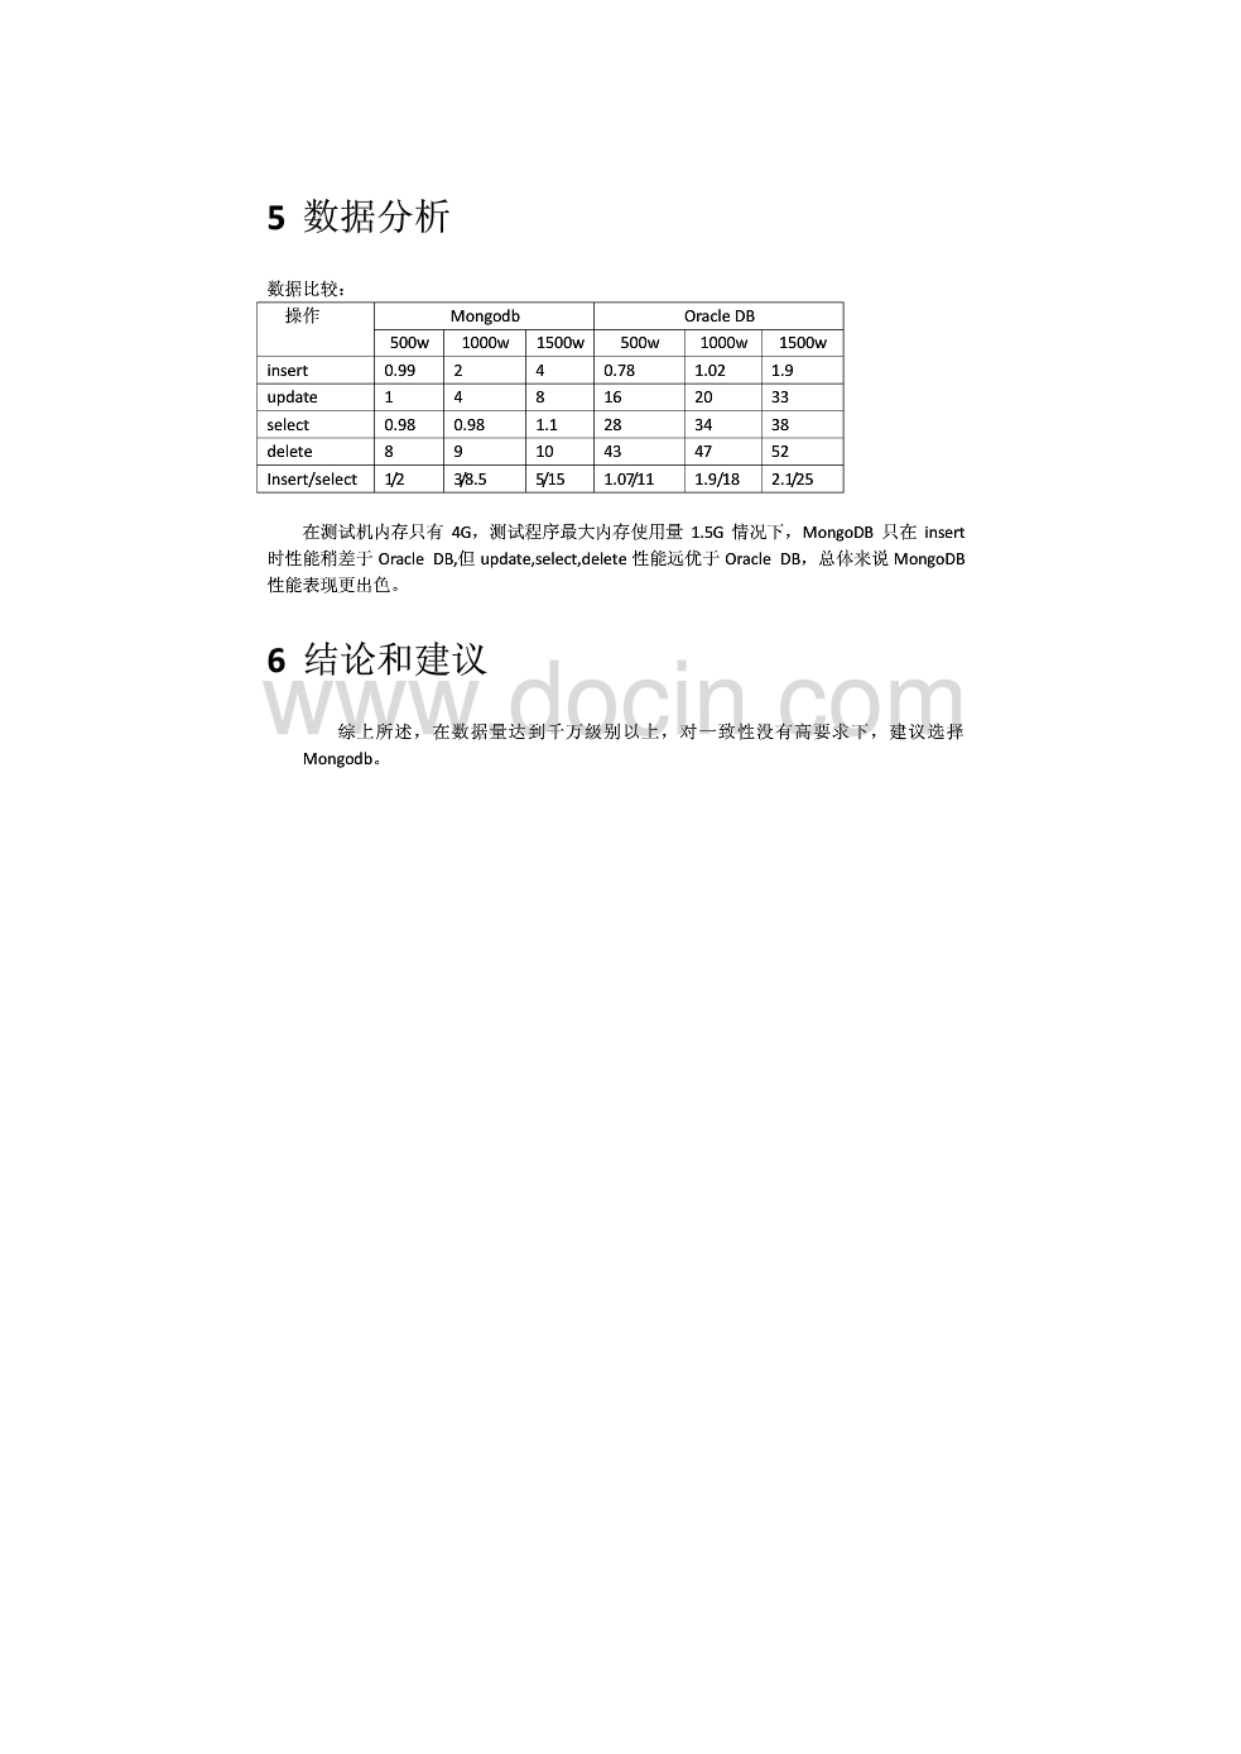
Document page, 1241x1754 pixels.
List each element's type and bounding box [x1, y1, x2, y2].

picture [187, 162, 1053, 772]
